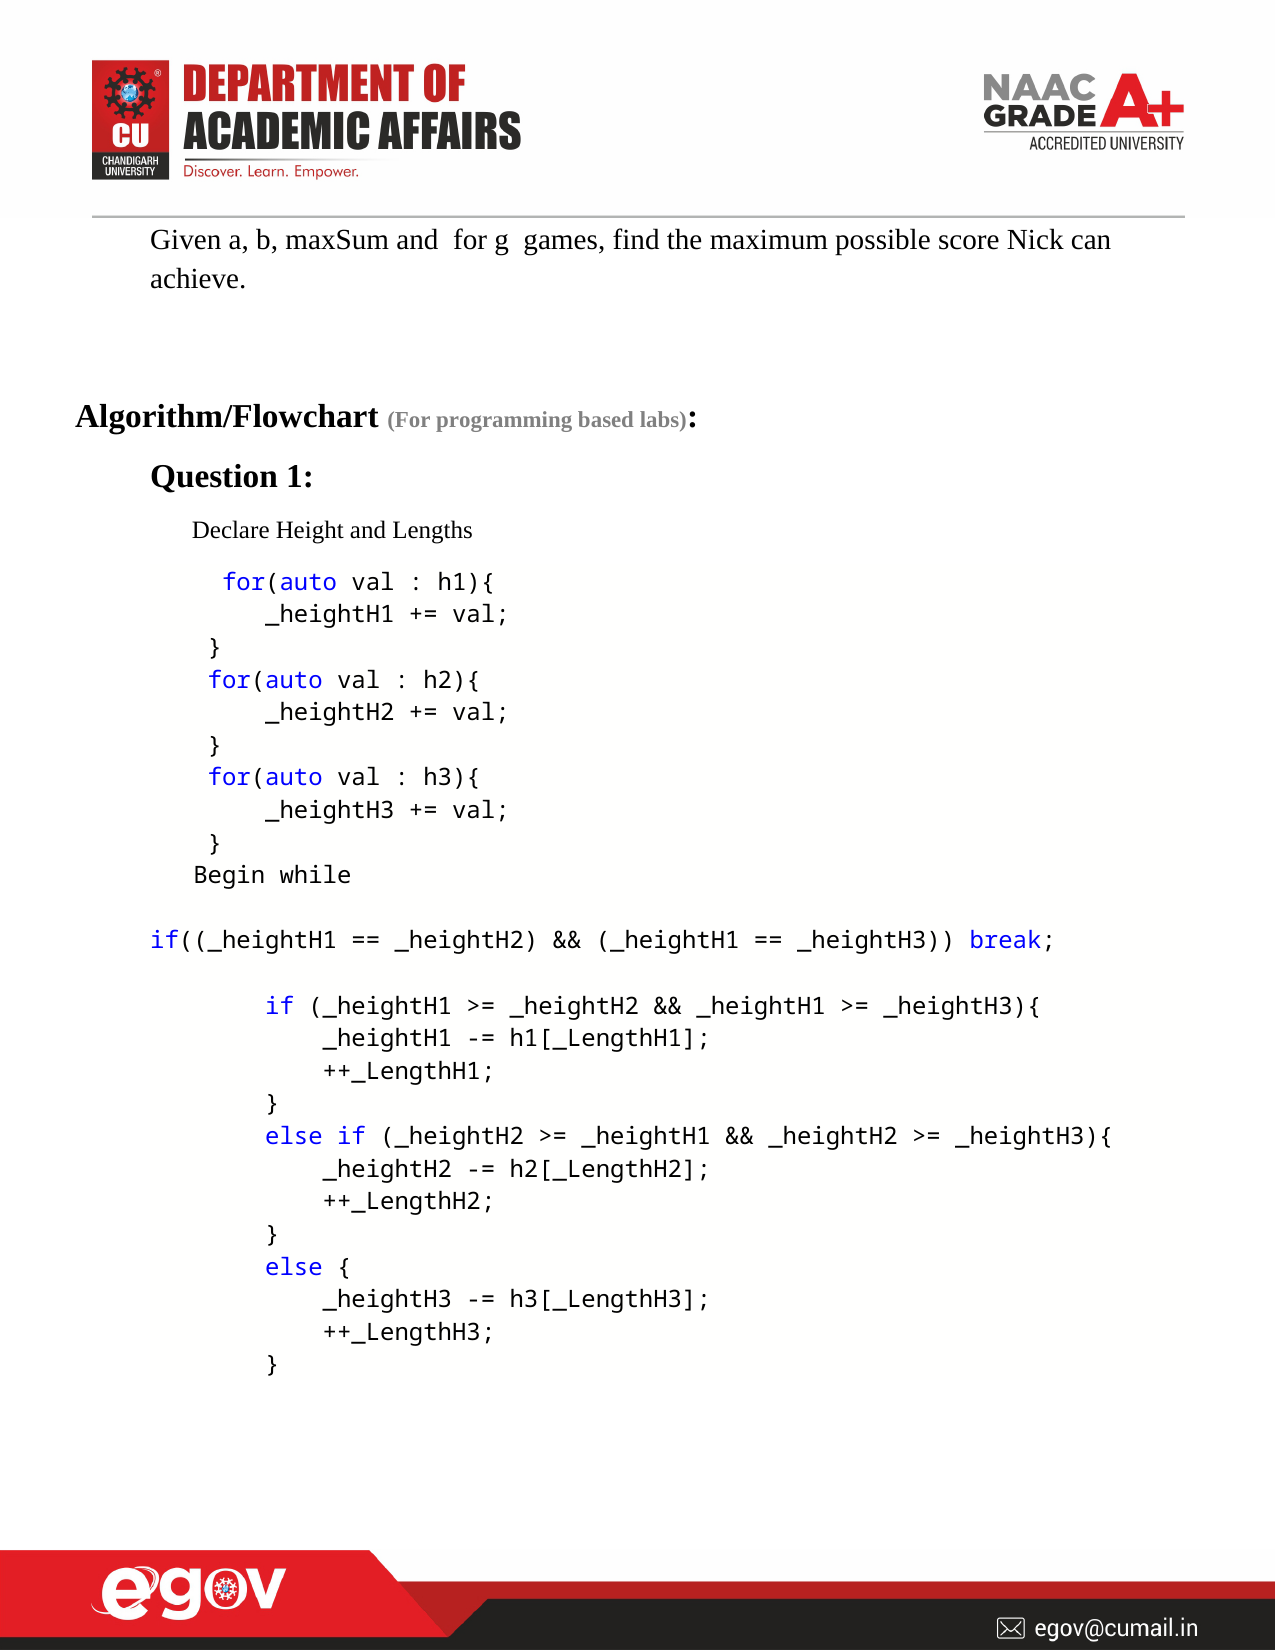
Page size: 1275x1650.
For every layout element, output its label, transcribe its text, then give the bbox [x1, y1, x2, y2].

picture [0, 0, 1275, 218]
text _heightH1 += val; [150, 597, 1200, 630]
text _heightH2 -= h2[_LengthH2]; [150, 1151, 1200, 1184]
text ++_LengthH2; [150, 1184, 1200, 1217]
text _heightH3 -= h3[_LengthH3]; [150, 1282, 1200, 1314]
text else { [150, 1249, 1200, 1282]
text for(auto val : h1){ [150, 564, 1200, 597]
text if((_heightH1 == _heightH2) && (_heightH1 == _heightH3)) break; [150, 923, 1200, 956]
text _heightH3 += val; [150, 793, 1200, 825]
text _heightH2 += val; [150, 695, 1200, 728]
picture [0, 1549, 1275, 1650]
text Algorithm/Flowchart (For programming based labs): [75, 397, 1200, 435]
text for(auto val : h2){ [150, 662, 1200, 695]
text for(auto val : h3){ [150, 760, 1200, 793]
text } [150, 1347, 1200, 1380]
text Declare Height and Lengths [150, 515, 1200, 544]
text } [150, 1217, 1200, 1249]
text if (_heightH1 >= _heightH2 && _heightH1 >= _heightH3){ [150, 988, 1200, 1021]
text Begin while [150, 858, 1200, 891]
text else if (_heightH2 >= _heightH1 && _heightH2 >= _heightH3){ [150, 1119, 1200, 1151]
text ++_LengthH3; [150, 1314, 1200, 1347]
text } [150, 728, 1200, 760]
text } [150, 825, 1200, 858]
text } [150, 1086, 1200, 1119]
text Given a, b, maxSum and for g games, find the maximum possible score Nick can achieve. [150, 75, 1200, 294]
text _heightH1 -= h1[_LengthH1]; [150, 1021, 1200, 1054]
list Question 1: [150, 456, 1200, 494]
text ++_LengthH1; [150, 1054, 1200, 1086]
text } [150, 630, 1200, 662]
